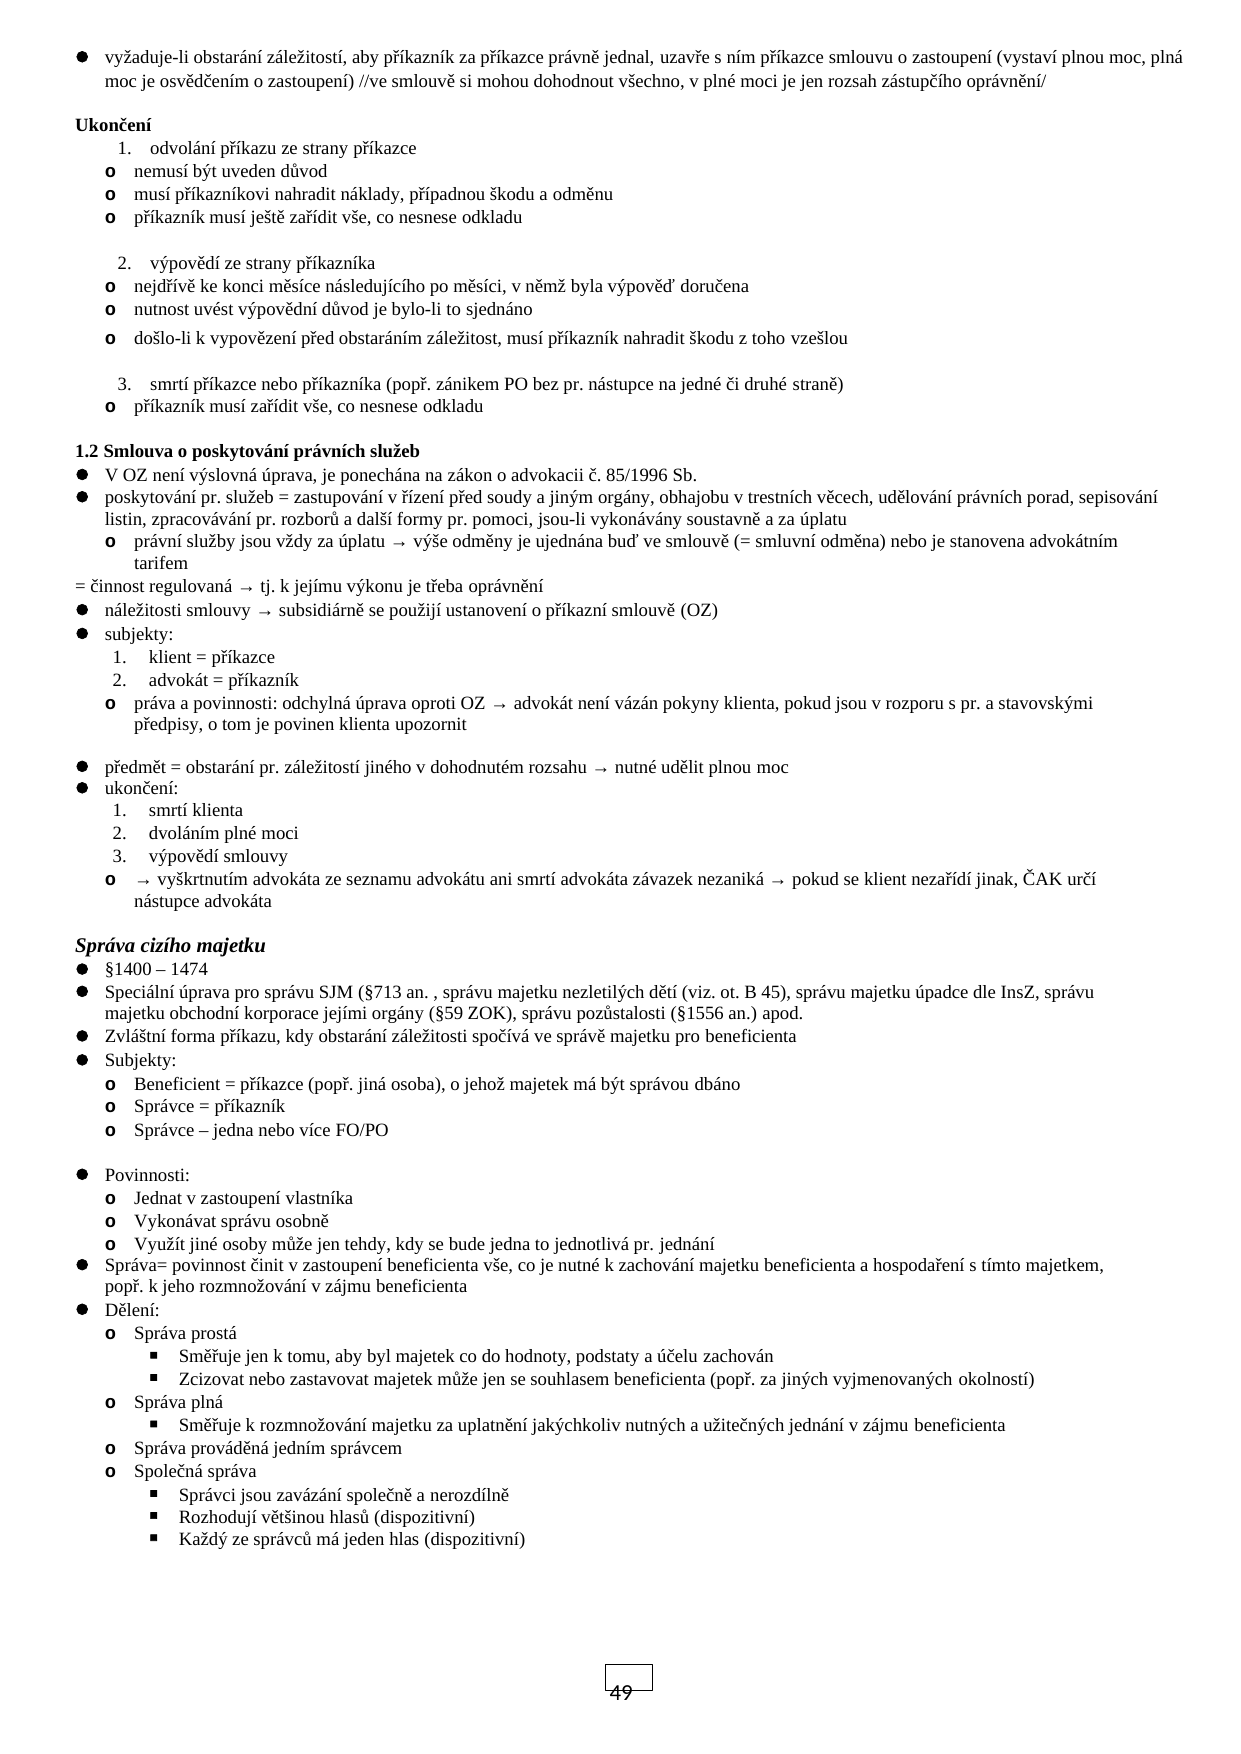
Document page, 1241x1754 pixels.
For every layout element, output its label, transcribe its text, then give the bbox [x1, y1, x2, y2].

list klient = příkazce [112, 645, 1188, 668]
list příkazník musí zařídit vše, co nesnese odkladu [104, 395, 1188, 418]
list Dělení: [75, 1297, 1188, 1321]
subtitle Smlouva o poskytování právních služeb [75, 439, 1188, 462]
list náležitosti smlouvy → subsidiárně se použijí ustanovení o příkazní smlouvě (OZ) [75, 597, 1188, 621]
list Správa= povinnost činit v zastoupení beneficienta vše, co je nutné k zachování majetku beneficienta a hospodaření s tímto majetkem, popř. k jeho rozmnožování v zájmu beneficienta [75, 1255, 1120, 1297]
list Správa prostá [104, 1321, 1188, 1344]
list Speciální úprava pro správu SJM (§713 an. , správu majetku nezletilých dětí (viz. ot. B 45), správu majetku úpadce dle InsZ, správu majetku obchodní korporace jejími orgány (§59 ZOK), správu pozůstalosti (§1556 an.) apod. [75, 981, 1123, 1024]
list předmět = obstarání pr. záležitostí jiného v dohodnutém rozsahu → nutné udělit plnou moc [75, 756, 1188, 777]
list nutnost uvést výpovědní důvod je bylo-li to sjednáno [104, 297, 1188, 320]
list advokát = příkazník [112, 668, 1188, 691]
list subjekty: [75, 621, 1188, 645]
list odvolání příkazu ze strany příkazce [117, 136, 1188, 159]
list Správa plná [104, 1389, 1188, 1413]
text = činnost regulovaná → tj. k jejímu výkonu je třeba oprávnění [75, 573, 1188, 597]
list ukončení: [75, 777, 1188, 799]
list Zcizovat nebo zastavovat majetek může jen se souhlasem beneficienta (popř. za jiných vyjmenovaných okolností) [149, 1367, 1188, 1389]
list nemusí být uveden důvod [104, 159, 1188, 182]
list Využít jiné osoby může jen tehdy, kdy se bude jedna to jednotlivá pr. jednání [104, 1232, 1188, 1255]
subtitle Ukončení [75, 114, 1188, 136]
list dvoláním plné moci [112, 821, 1188, 844]
list došlo-li k vypovězení před obstaráním záležitost, musí příkazník nahradit škodu z toho vzešlou [104, 327, 1188, 350]
list V OZ není výslovná úprava, je ponechána na zákon o advokacii č. 85/1996 Sb. [75, 462, 1188, 486]
list práva a povinnosti: odchylná úprava oproti OZ → advokát není vázán pokyny klienta, pokud jsou v rozporu s pr. a stavovskými předpisy, o tom je povinen klienta upozornit [104, 692, 1102, 734]
list výpovědí ze strany příkazníka [117, 252, 1188, 274]
list Správci jsou zavázání společně a nerozdílně [149, 1482, 1188, 1506]
list smrtí příkazce nebo příkazníka (popř. zánikem PO bez pr. nástupce na jedné či druhé straně) [117, 373, 1188, 395]
subtitle Správa cizího majetku [75, 933, 1188, 957]
list Každý ze správců má jeden hlas (dispozitivní) [149, 1528, 1188, 1549]
list nejdřívě ke konci měsíce následujícího po měsíci, v němž byla výpověď doručena [104, 274, 1188, 297]
list vyžaduje-li obstarání záležitostí, aby příkazník za příkazce právně jednal, uzavře s ním příkazce smlouvu o zastoupení (vystaví plnou moc, plná moc je osvědčením o zastoupení) //ve smlouvě si mohou dohodnout všechno, v plné moci je jen rozsah zástupčího oprávnění/ [75, 44, 1188, 92]
list Zvláštní forma příkazu, kdy obstarání záležitosti spočívá ve správě majetku pro beneficienta [75, 1024, 1188, 1047]
list Vykonávat správu osobně [104, 1209, 1188, 1232]
list výpovědí smlouvy [112, 844, 1188, 867]
list Jednat v zastoupení vlastníka [104, 1186, 1188, 1209]
list smrtí klienta [112, 799, 1188, 821]
list Správa prováděná jedním správcem [104, 1436, 1188, 1459]
list Správce – jedna nebo více FO/PO [104, 1117, 1188, 1141]
list Společná správa [104, 1459, 1188, 1482]
list §1400 – 1474 [75, 957, 1188, 981]
list musí příkazníkovi nahradit náklady, případnou škodu a odměnu [104, 182, 1188, 205]
list → vyškrtnutím advokáta ze seznamu advokátu ani smrtí advokáta závazek nezaniká → pokud se klient nezařídí jinak, ČAK určí nástupce advokáta [104, 867, 1161, 911]
list Beneficient = příkazce (popř. jiná osoba), o jehož majetek má být správou dbáno [104, 1071, 1188, 1094]
list Povinnosti: [75, 1162, 1188, 1186]
list právní služby jsou vždy za úplatu → výše odměny je ujednána buď ve smlouvě (= smluvní odměna) nebo je stanovena advokátním tarifem [104, 530, 1120, 573]
list Rozhodují většinou hlasů (dispozitivní) [149, 1506, 1188, 1528]
list poskytování pr. služeb = zastupování v řízení před soudy a jiným orgány, obhajobu v trestních věcech, udělování právních porad, sepisování listin, zpracovávání pr. rozborů a další formy pr. pomoci, jsou-li vykonávány soustavně a za úplatu [75, 486, 1163, 529]
list Směřuje k rozmnožování majetku za uplatnění jakýchkoliv nutných a užitečných jednání v zájmu beneficienta [149, 1413, 1188, 1436]
list Správce = příkazník [104, 1094, 1188, 1117]
list Směřuje jen k tomu, aby byl majetek co do hodnoty, podstaty a účelu zachován [149, 1344, 1188, 1367]
list příkazník musí ještě zařídit vše, co nesnese odkladu [104, 205, 1188, 229]
list Subjekty: [75, 1047, 1188, 1071]
